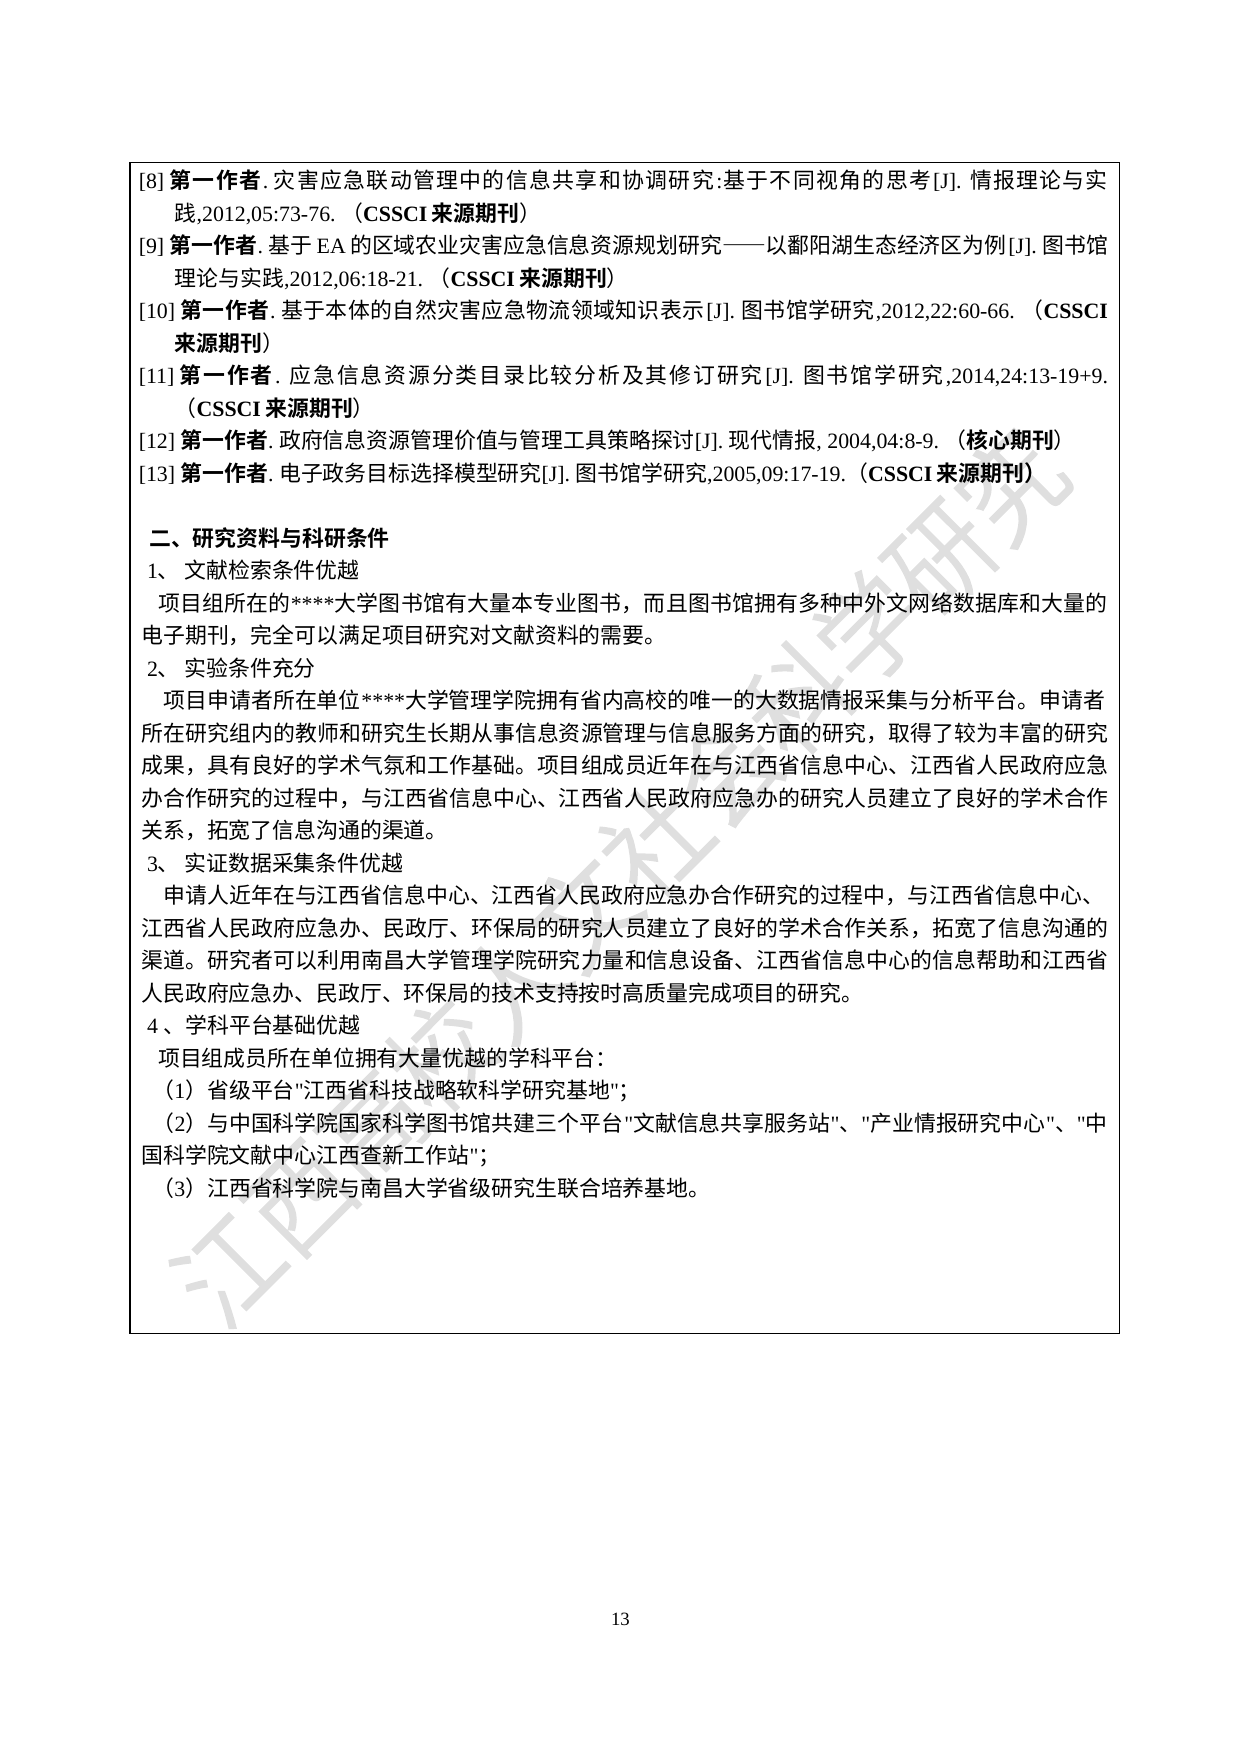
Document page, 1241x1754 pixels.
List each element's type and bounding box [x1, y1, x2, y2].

table_cell [131, 163, 1119, 1333]
